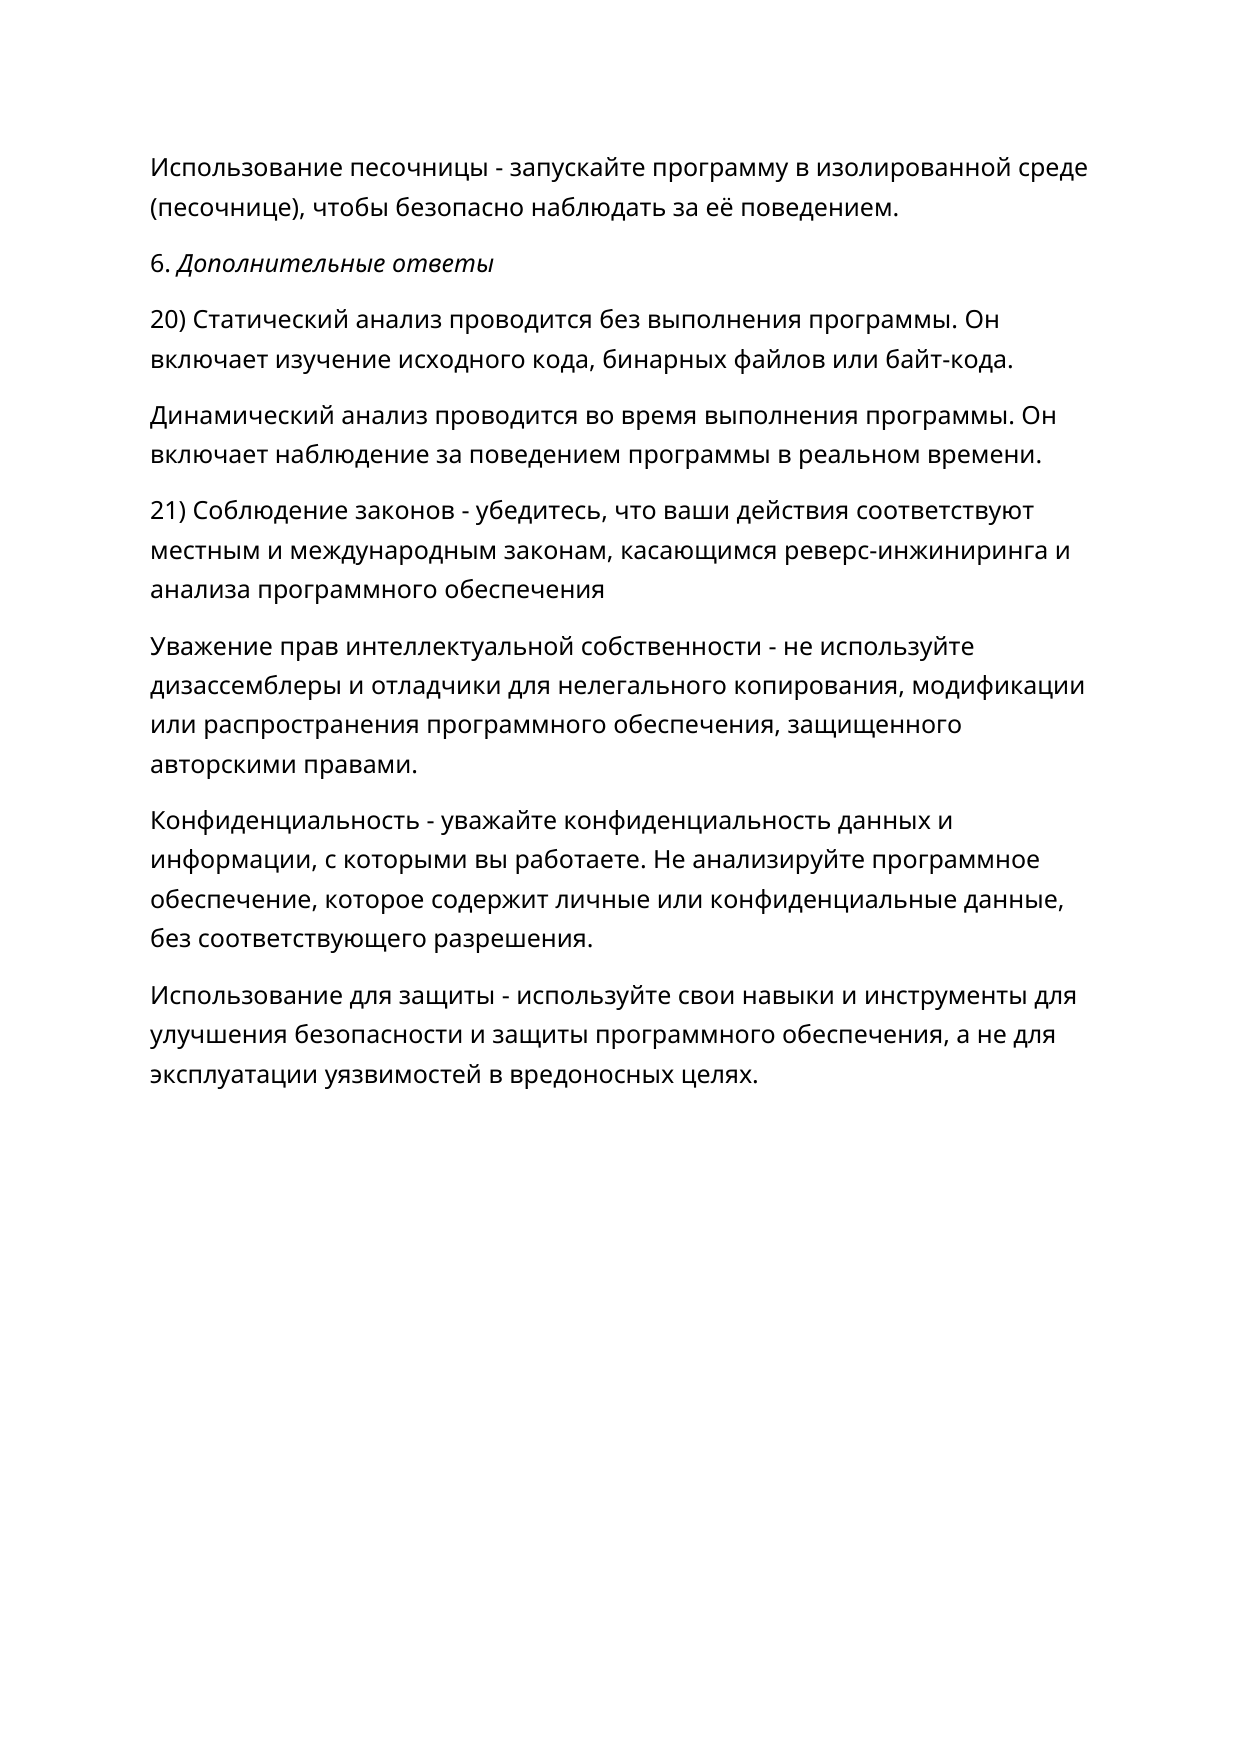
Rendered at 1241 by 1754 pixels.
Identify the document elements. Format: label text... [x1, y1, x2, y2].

text Использование для защиты - используйте свои навыки и инструменты для улучшения безопасности и защиты программного обеспечения, а не для эксплуатации уязвимостей в вредоносных целях. [150, 977, 1090, 1090]
text 6. Дополнительные ответы [150, 246, 1090, 280]
text Конфиденциальность - уважайте конфиденциальность данных и информации, с которыми вы работаете. Не анализируйте программное обеспечение, которое содержит личные или конфиденциальные данные, без соответствующего разрешения. [150, 803, 1090, 955]
text 21) Соблюдение законов - убедитесь, что ваши действия соответствуют местным и международным законам, касающимся реверс-инжиниринга и анализа программного обеспечения [150, 493, 1090, 606]
text Уважение прав интеллектуальной собственности - не используйте дизассемблеры и отладчики для нелегального копирования, модификации или распространения программного обеспечения, защищенного авторскими правами. [150, 628, 1090, 781]
text Динамический анализ проводится во время выполнения программы. Он включает наблюдение за поведением программы в реальном времени. [150, 397, 1090, 471]
text Использование песочницы - запускайте программу в изолированной среде (песочнице), чтобы безопасно наблюдать за её поведением. [150, 150, 1090, 223]
text 20) Статический анализ проводится без выполнения программы. Он включает изучение исходного кода, бинарных файлов или байт-кода. [150, 302, 1090, 375]
